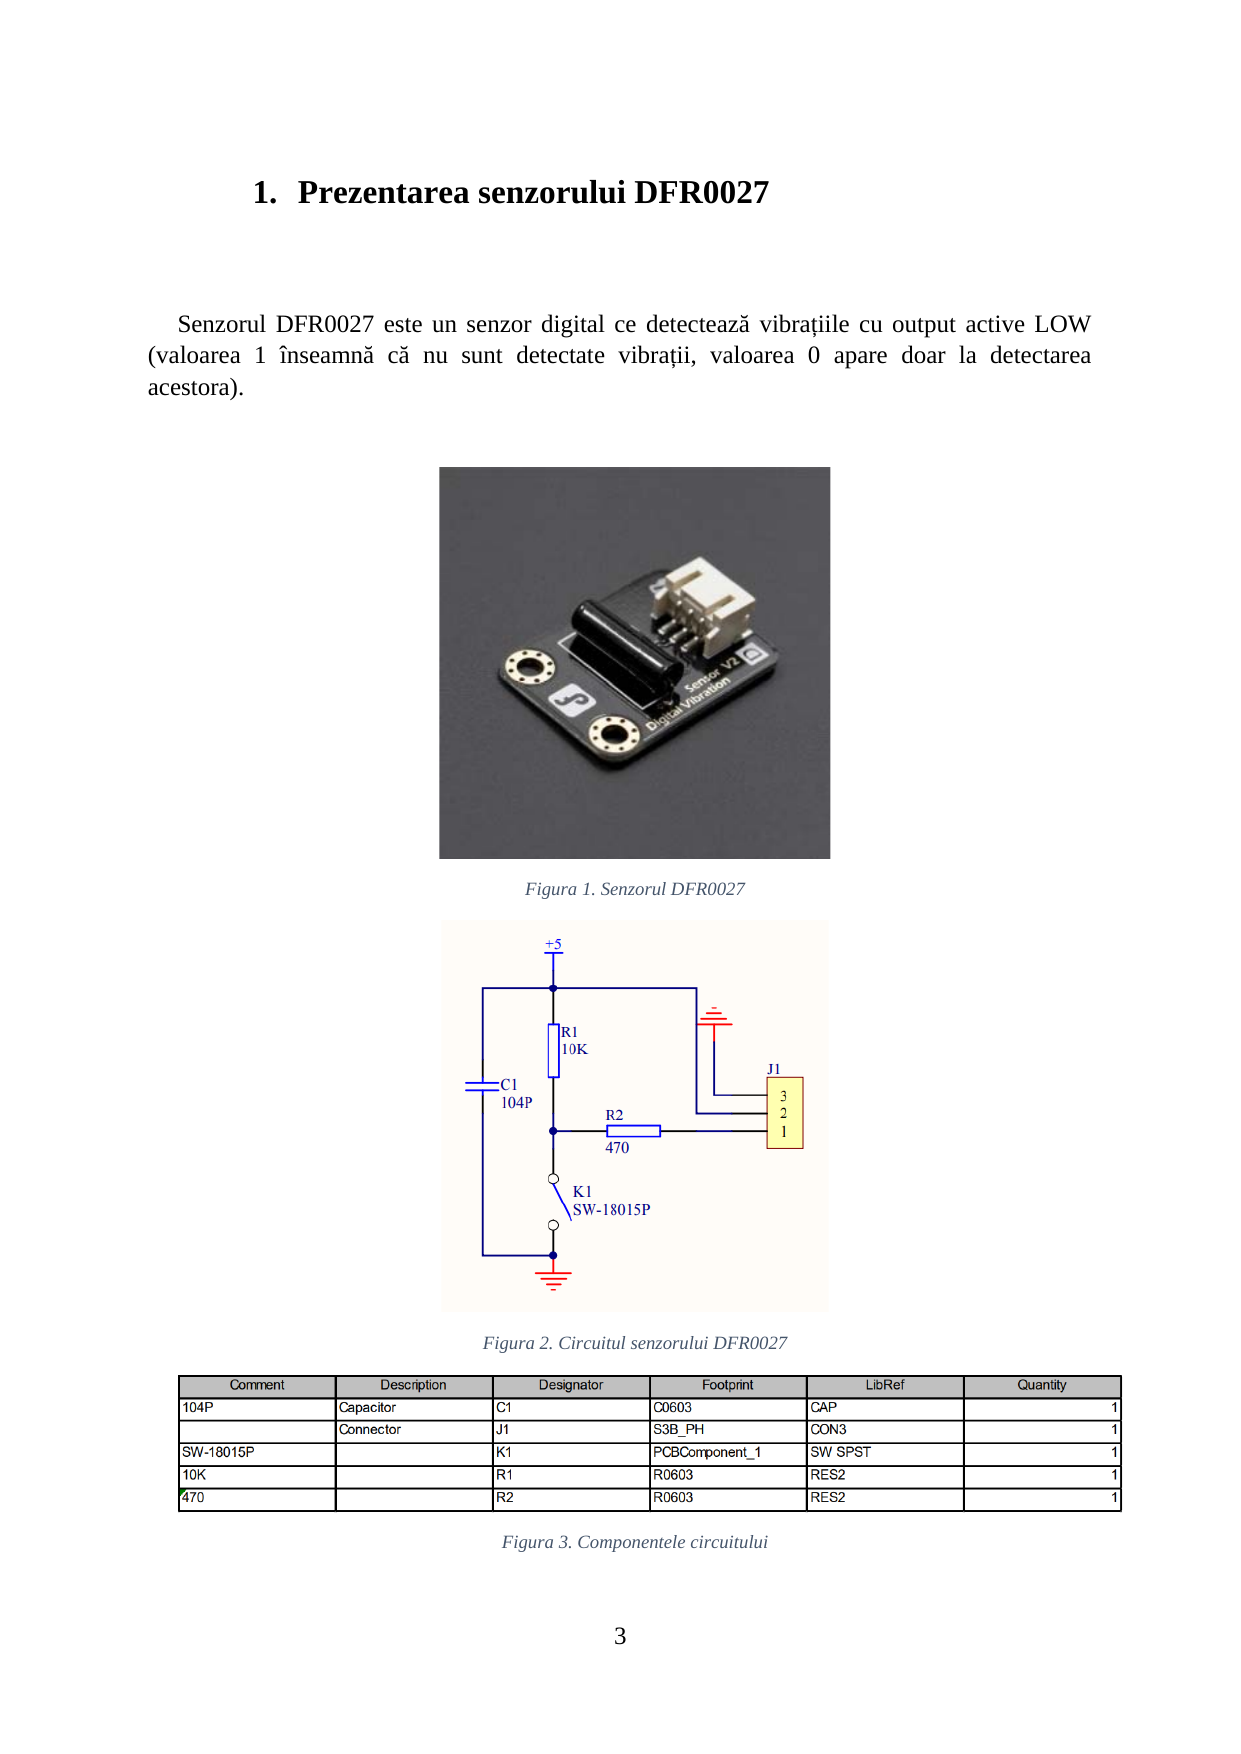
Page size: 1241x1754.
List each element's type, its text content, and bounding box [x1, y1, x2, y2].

text Figura 2. Circuitul senzorului DFR0027 [148, 1332, 1092, 1354]
text Figura 1. Senzorul DFR0027 [148, 878, 1092, 899]
picture [177, 1374, 1123, 1513]
picture [439, 467, 831, 859]
subtitle Prezentarea senzorului DFR0027 [223, 173, 1092, 211]
text Figura 3. Componentele circuitului [148, 1531, 1092, 1553]
picture [441, 920, 829, 1312]
text Senzorul DFR0027 este un senzor digital ce detectează vibrațiile cu output active LOW (valoarea 1 înseamnă că nu sunt detectate vibrații, valoarea 0 apare doar la detectarea acestora). [148, 309, 1092, 400]
